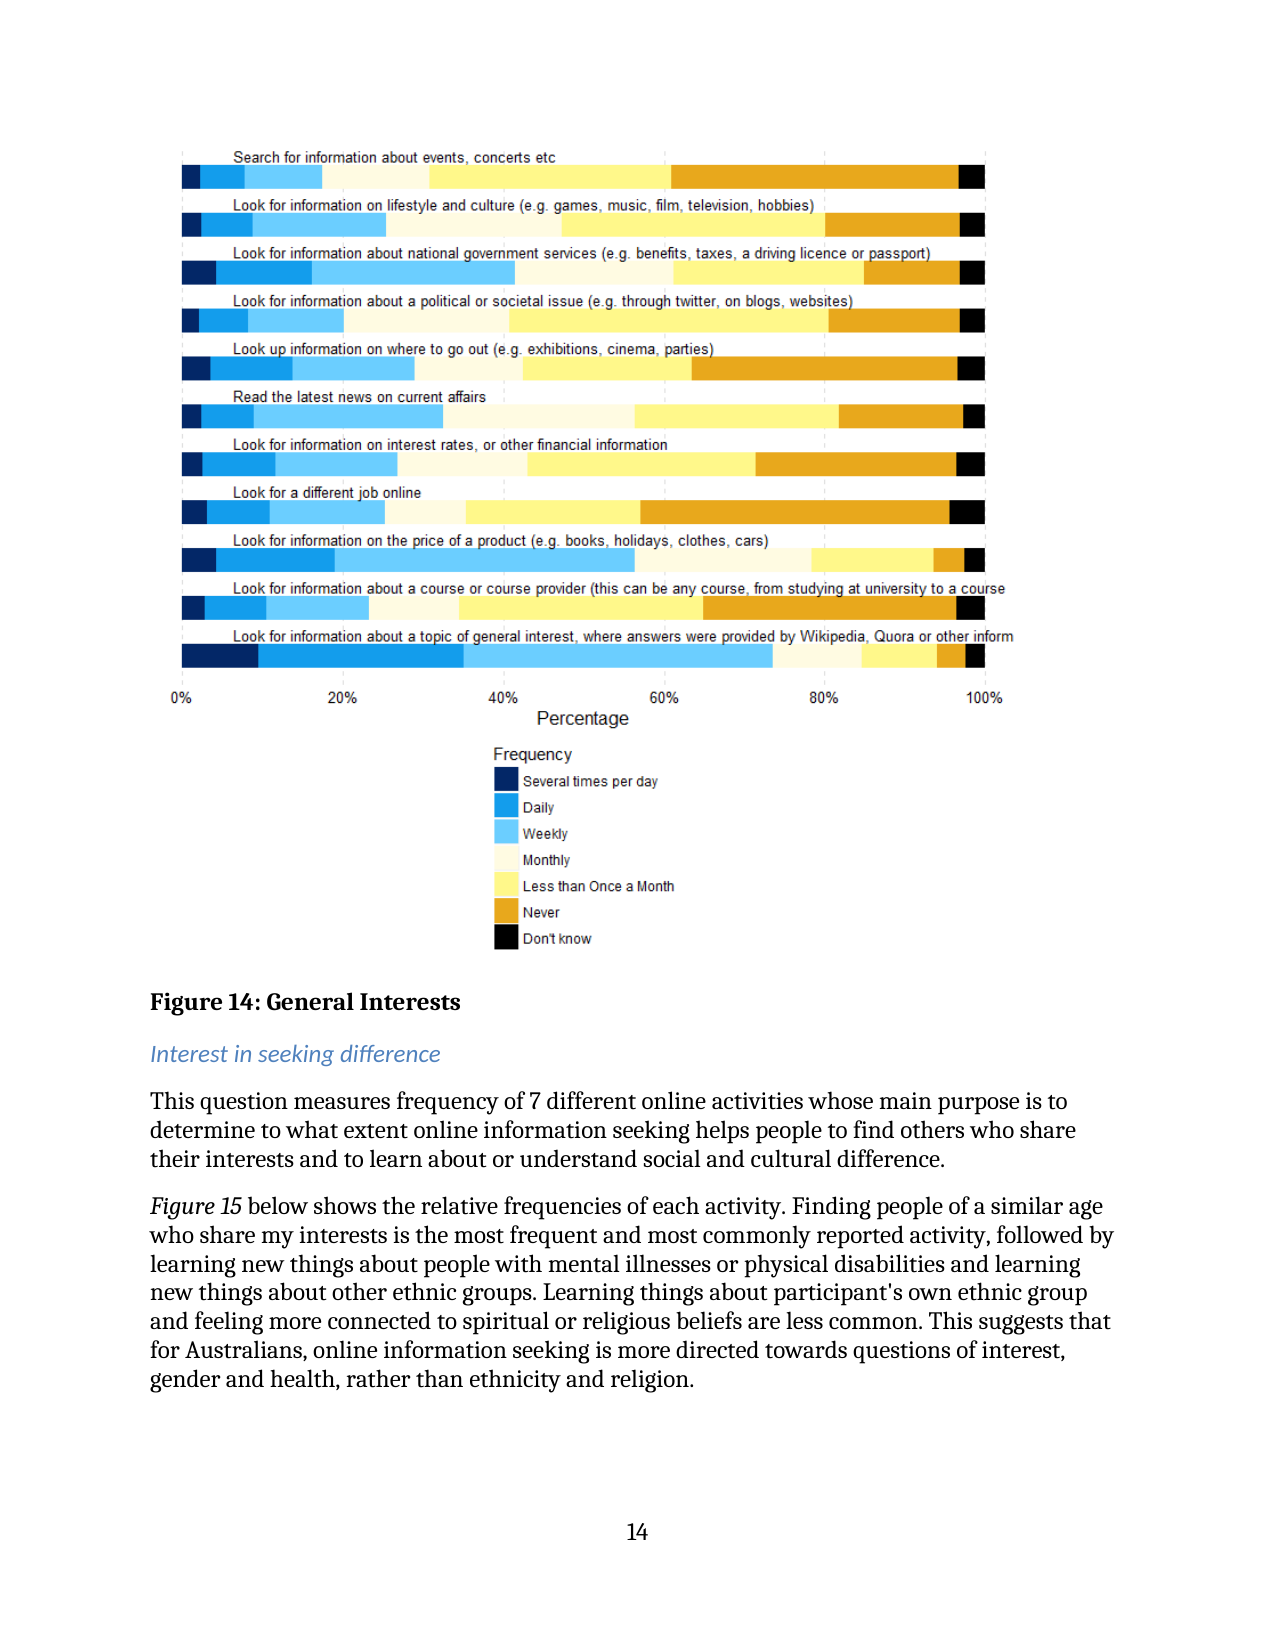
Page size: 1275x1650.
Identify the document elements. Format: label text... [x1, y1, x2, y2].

text Figure 15 below shows the relative frequencies of each activity. Finding people of a similar age who share my interests is the most frequent and most commonly reported activity, followed by learning new things about people with mental illnesses or physical disabilities and learning new things about other ethnic groups. Learning things about participant's own ethnic group and feeling more connected to spiritual or religious beliefs are less common. This suggests that for Australians, online information seeking is more directed towards questions of interest, gender and health, rather than ethnicity and religion. [150, 1192, 1125, 1393]
picture [150, 150, 1025, 970]
text Figure 14: General Interests [150, 988, 1125, 1017]
subtitle Interest in seeking difference [150, 1038, 1125, 1068]
text This question measures frequency of 7 different online activities whose main purpose is to determine to what extent online information seeking helps people to find others who share their interests and to learn about or understand social and cultural difference. [150, 1087, 1125, 1173]
